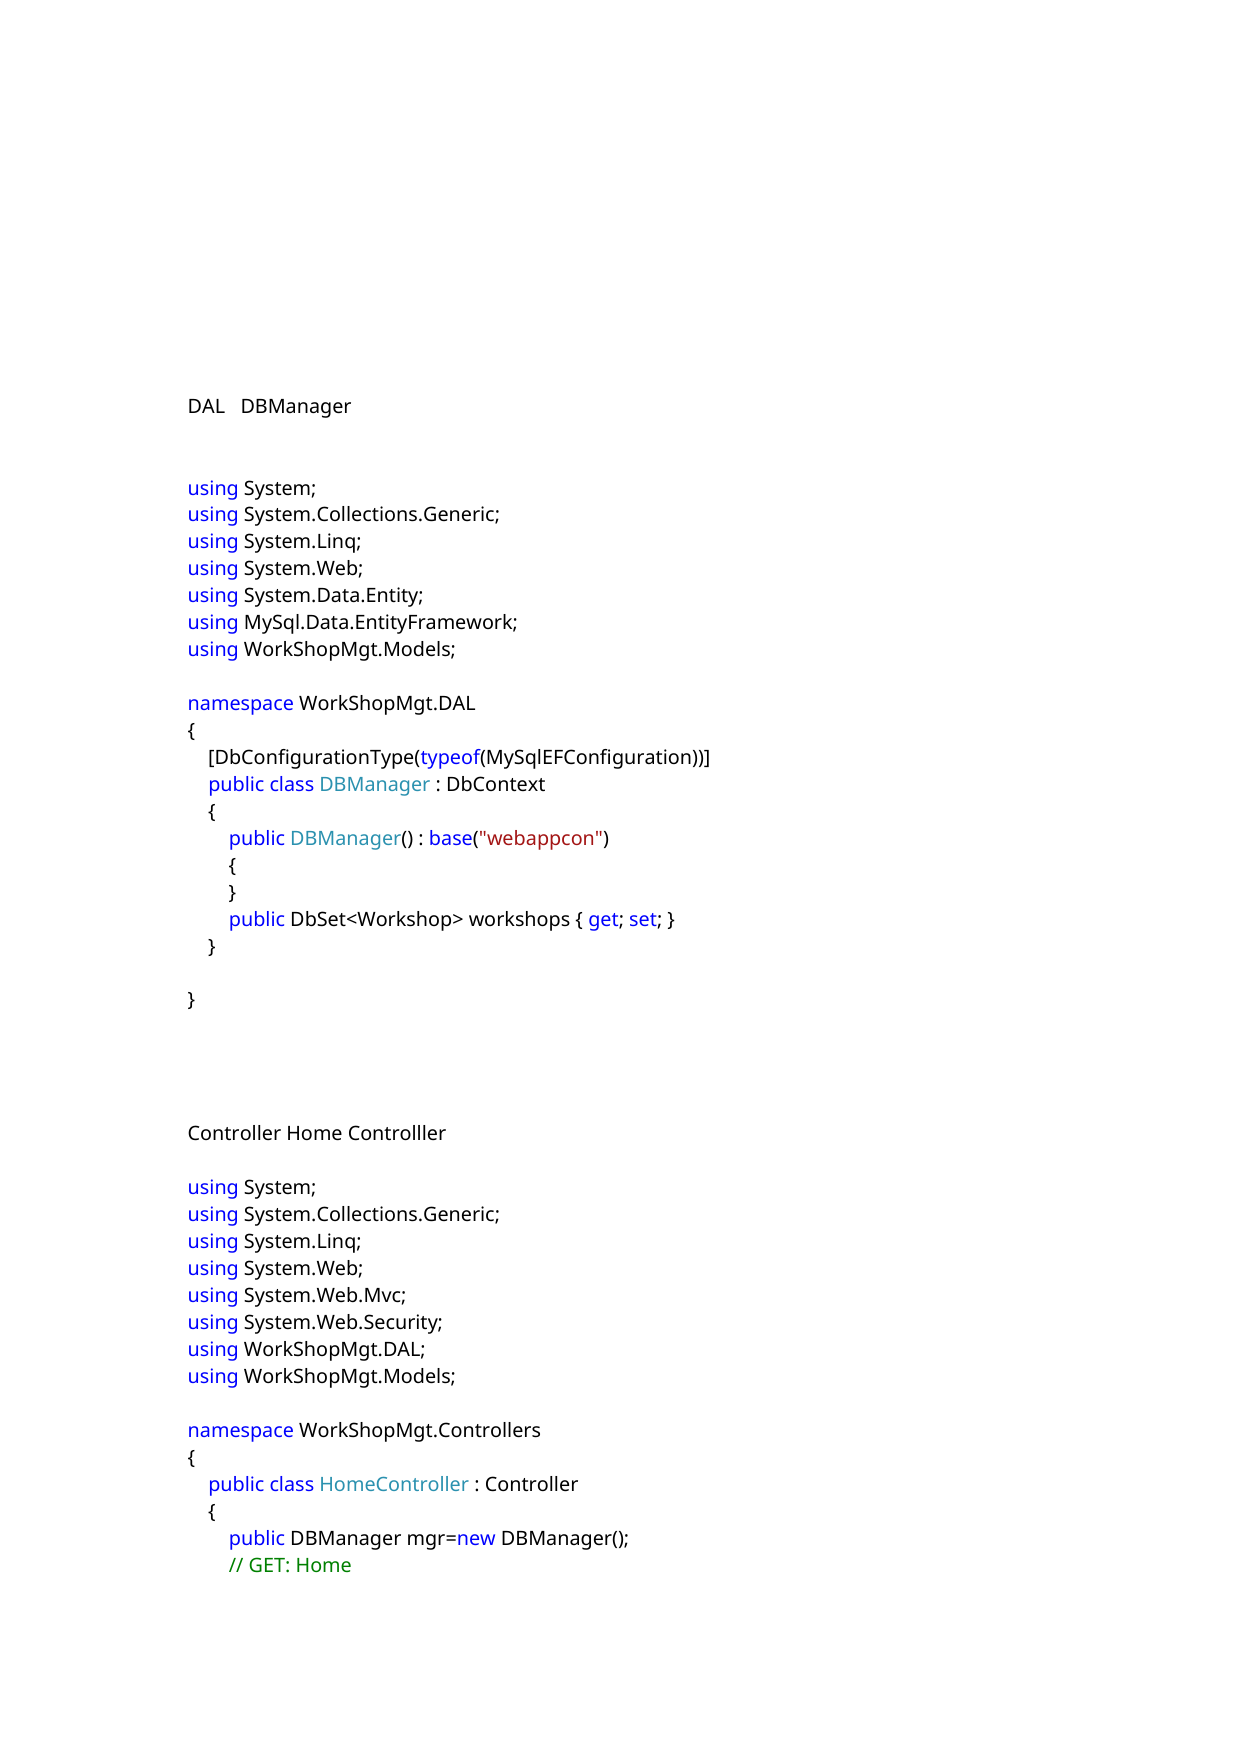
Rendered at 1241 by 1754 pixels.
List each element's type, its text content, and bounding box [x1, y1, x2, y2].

text using WorkShopMgt.DAL; [187, 1336, 1053, 1362]
text Controller Home Controlller [187, 1120, 1053, 1147]
text { [187, 851, 1053, 878]
text using WorkShopMgt.Models; [187, 636, 1053, 663]
text using MySql.Data.EntityFramework; [187, 609, 1053, 636]
text public DBManager mgr=new DBManager(); [187, 1524, 1053, 1551]
text public DbSet<Workshop> workshops { get; set; } [187, 905, 1053, 932]
text using System.Web.Mvc; [187, 1282, 1053, 1308]
text using System.Linq; [187, 528, 1053, 555]
text using System; [187, 1174, 1053, 1201]
text { [187, 1443, 1053, 1470]
text } [187, 878, 1053, 905]
text public class HomeController : Controller [187, 1470, 1053, 1497]
text using System.Collections.Generic; [187, 501, 1053, 528]
text { [187, 717, 1053, 743]
text [DbConfigurationType(typeof(MySqlEFConfiguration))] [187, 743, 1053, 771]
text using System.Web; [187, 1254, 1053, 1282]
text public class DBManager : DbContext [187, 771, 1053, 797]
text { [187, 797, 1053, 824]
text DAL DBManager [187, 393, 1053, 420]
text namespace WorkShopMgt.DAL [187, 689, 1053, 717]
text using System.Web.Security; [187, 1308, 1053, 1336]
text } [187, 985, 1053, 1012]
text using System.Linq; [187, 1228, 1053, 1254]
text { [187, 1497, 1053, 1524]
text namespace WorkShopMgt.Controllers [187, 1416, 1053, 1443]
text using System.Web; [187, 555, 1053, 582]
text using System.Collections.Generic; [187, 1201, 1053, 1228]
text } [187, 932, 1053, 959]
text using System.Data.Entity; [187, 582, 1053, 609]
text public DBManager() : base("webappcon") [187, 824, 1053, 851]
text using WorkShopMgt.Models; [187, 1362, 1053, 1389]
text using System; [187, 474, 1053, 501]
text // GET: Home [187, 1551, 1053, 1578]
